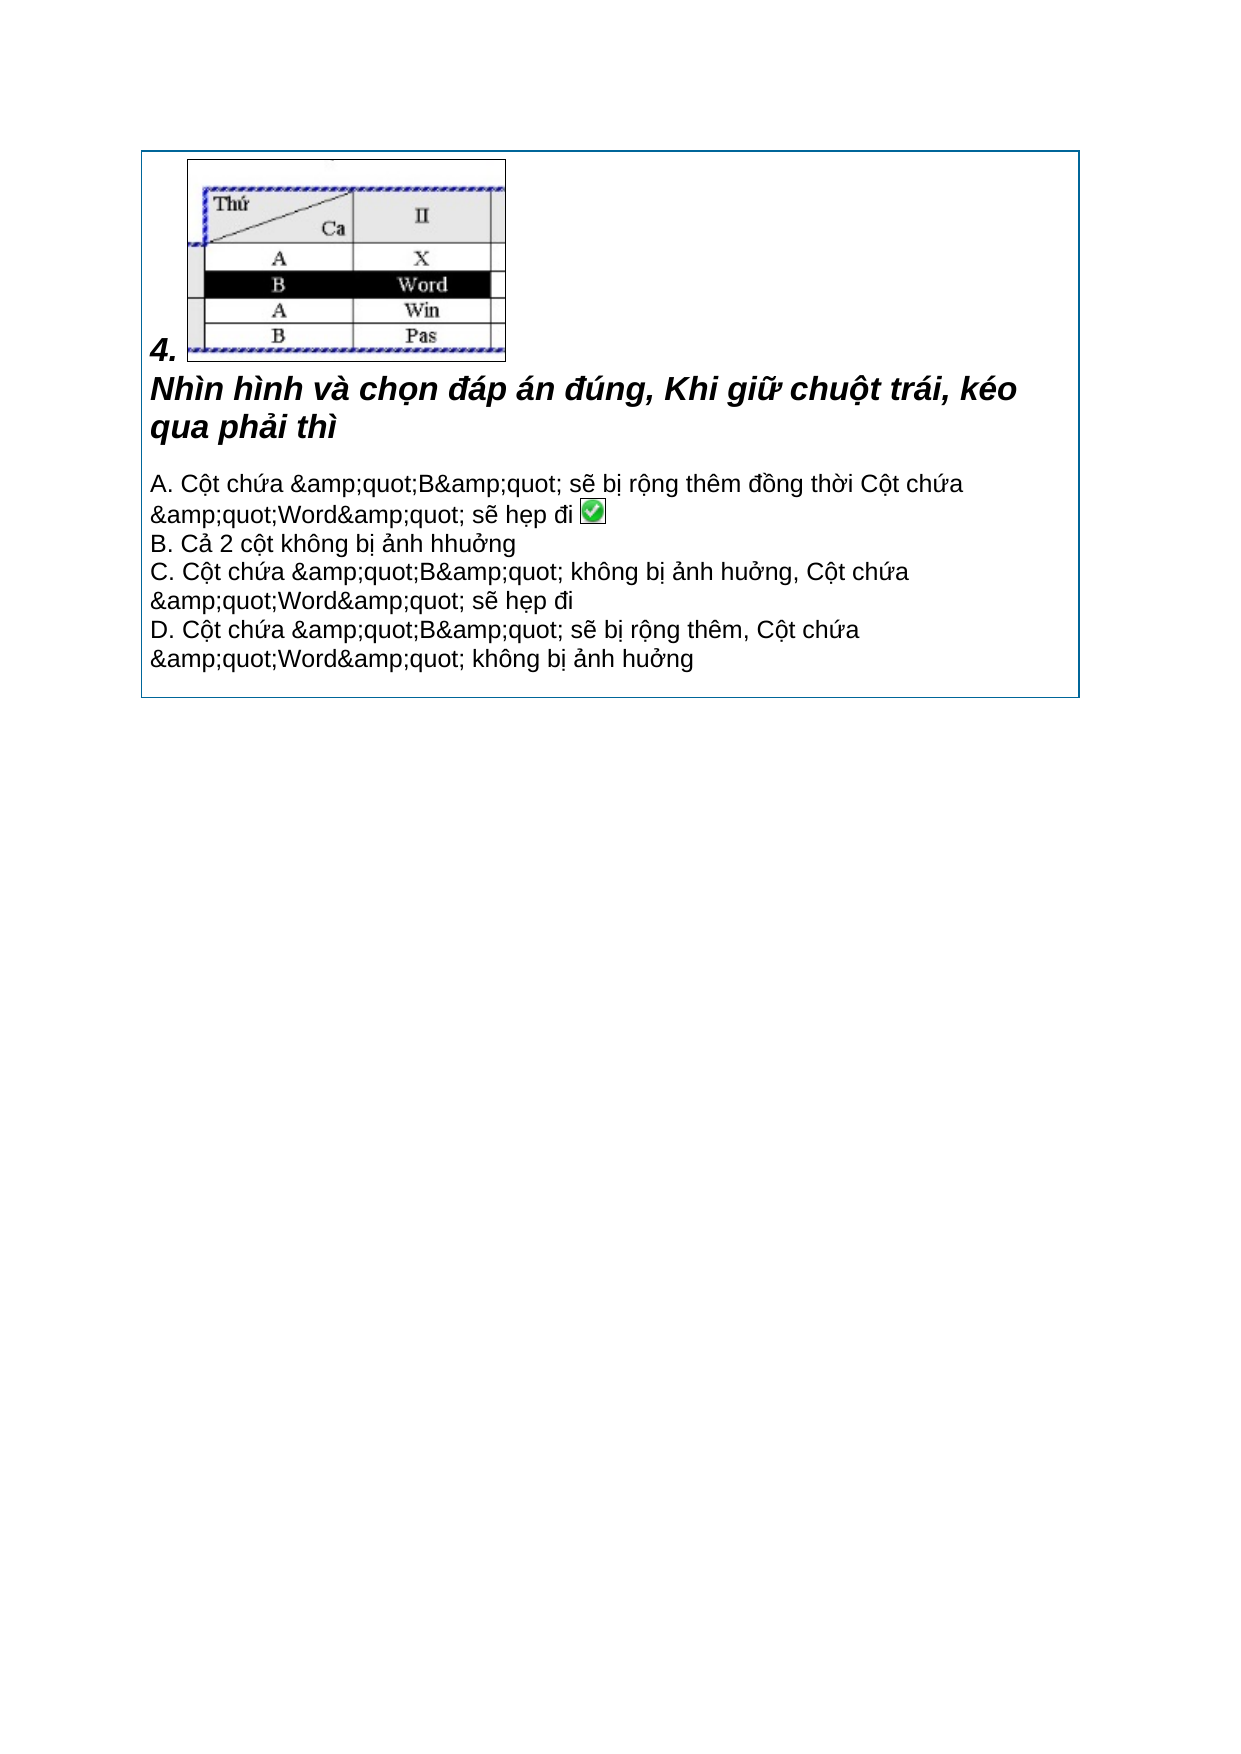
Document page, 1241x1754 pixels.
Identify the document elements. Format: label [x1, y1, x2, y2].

picture [581, 499, 605, 523]
table_cell [142, 152, 1078, 696]
picture [188, 160, 505, 361]
